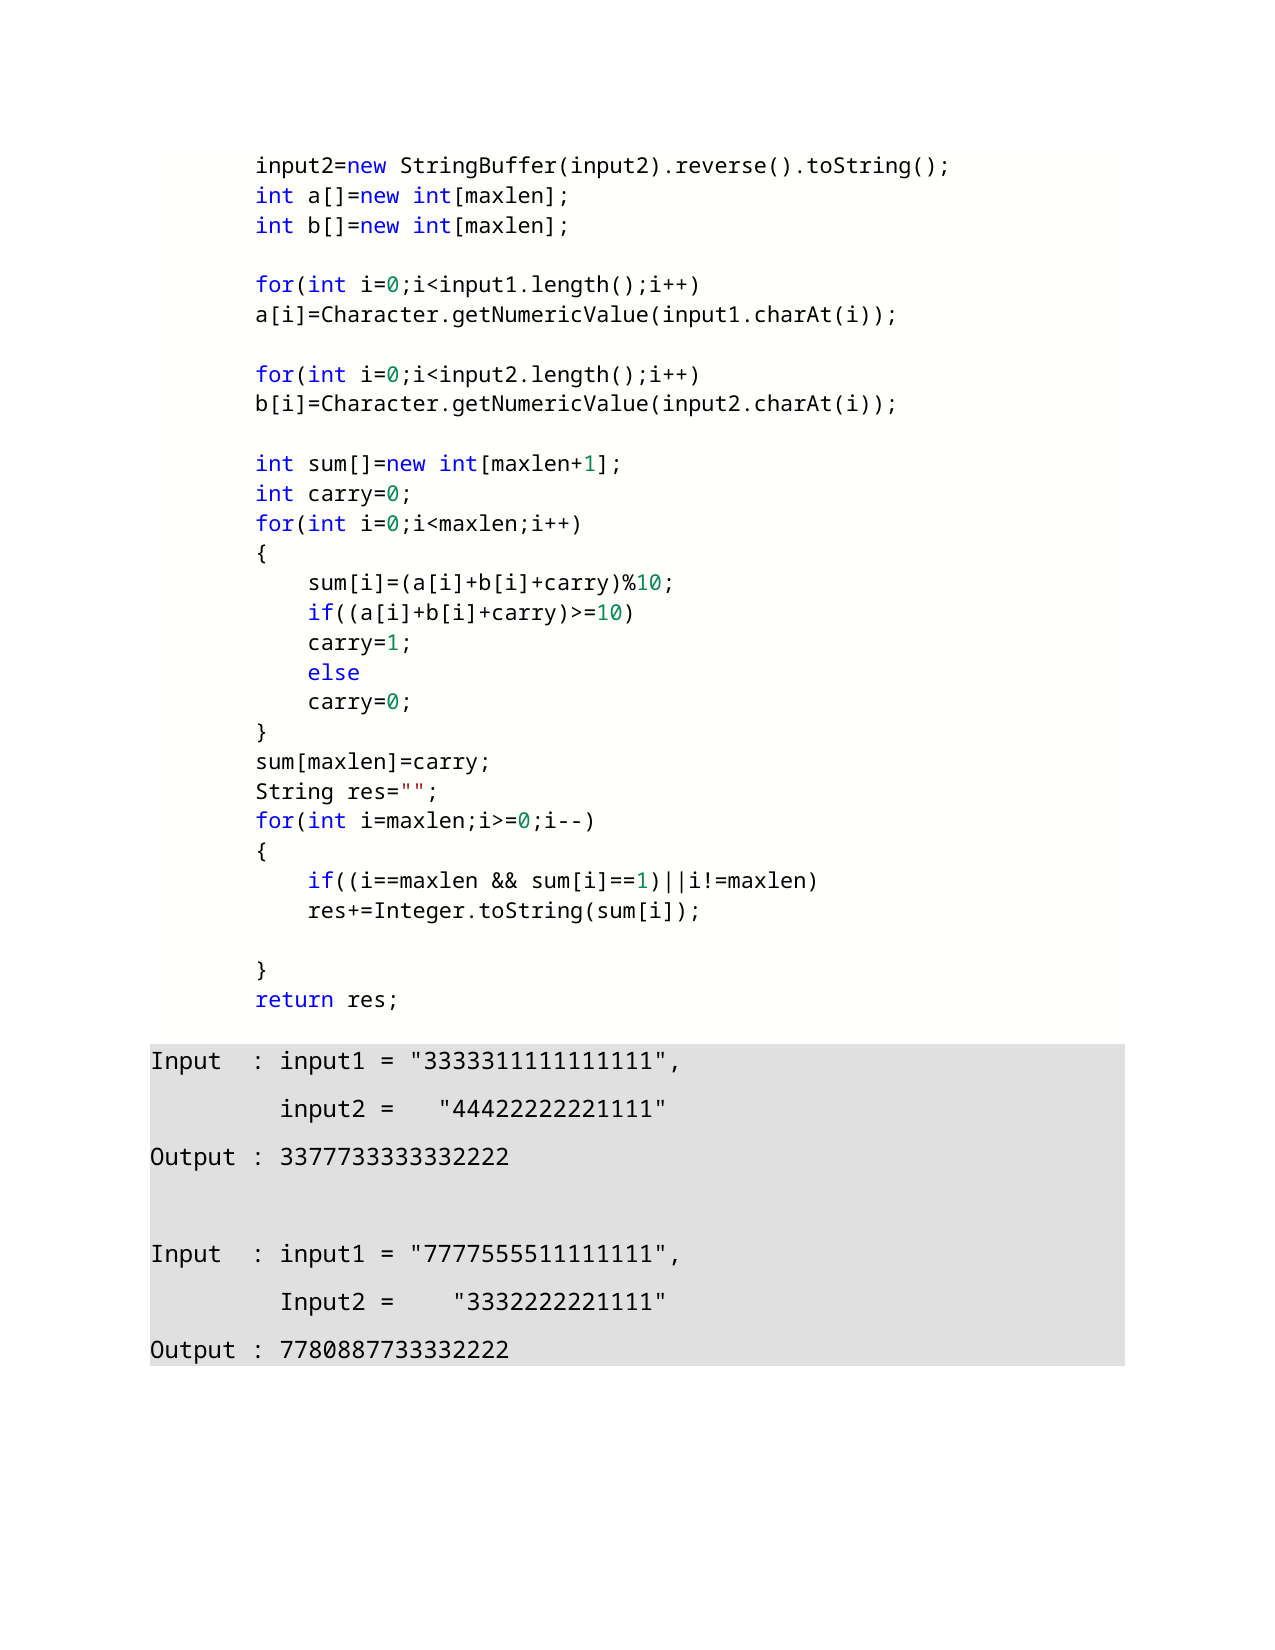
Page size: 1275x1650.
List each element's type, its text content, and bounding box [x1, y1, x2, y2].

text } [150, 716, 1125, 746]
text res+=Integer.toString(sum[i]); [150, 895, 1125, 924]
text int b[]=new int[maxlen]; [150, 209, 1125, 239]
text Input : input1 = "3333311111111111", [150, 1044, 1125, 1076]
text String res=""; [150, 776, 1125, 805]
text { [150, 537, 1125, 567]
text sum[maxlen]=carry; [150, 746, 1125, 776]
text input2=new StringBuffer(input2).reverse().toString(); [150, 150, 1125, 180]
text for(int i=maxlen;i>=0;i--) [150, 805, 1125, 835]
text Input2 = "3332222221111" [150, 1285, 1125, 1317]
text input2 = "44422222221111" [150, 1092, 1125, 1124]
text if((i==maxlen && sum[i]==1)||i!=maxlen) [150, 865, 1125, 895]
text for(int i=0;i<input1.length();i++) [150, 269, 1125, 299]
text b[i]=Character.getNumericValue(input2.charAt(i)); [150, 388, 1125, 418]
text Input : input1 = "7777555511111111", [150, 1237, 1125, 1269]
text for(int i=0;i<maxlen;i++) [150, 507, 1125, 537]
text else [150, 656, 1125, 686]
text Output : 3377733333332222 [150, 1140, 1125, 1173]
text a[i]=Character.getNumericValue(input1.charAt(i)); [150, 299, 1125, 329]
text carry=1; [150, 627, 1125, 656]
text return res; [150, 984, 1125, 1014]
text if((a[i]+b[i]+carry)>=10) [150, 597, 1125, 627]
text } [150, 954, 1125, 984]
text int a[]=new int[maxlen]; [150, 180, 1125, 209]
text { [150, 835, 1125, 865]
text for(int i=0;i<input2.length();i++) [150, 358, 1125, 388]
text sum[i]=(a[i]+b[i]+carry)%10; [150, 567, 1125, 597]
text Output : 7780887733332222 [150, 1333, 1125, 1366]
text carry=0; [150, 686, 1125, 716]
text int carry=0; [150, 478, 1125, 507]
text int sum[]=new int[maxlen+1]; [150, 448, 1125, 478]
